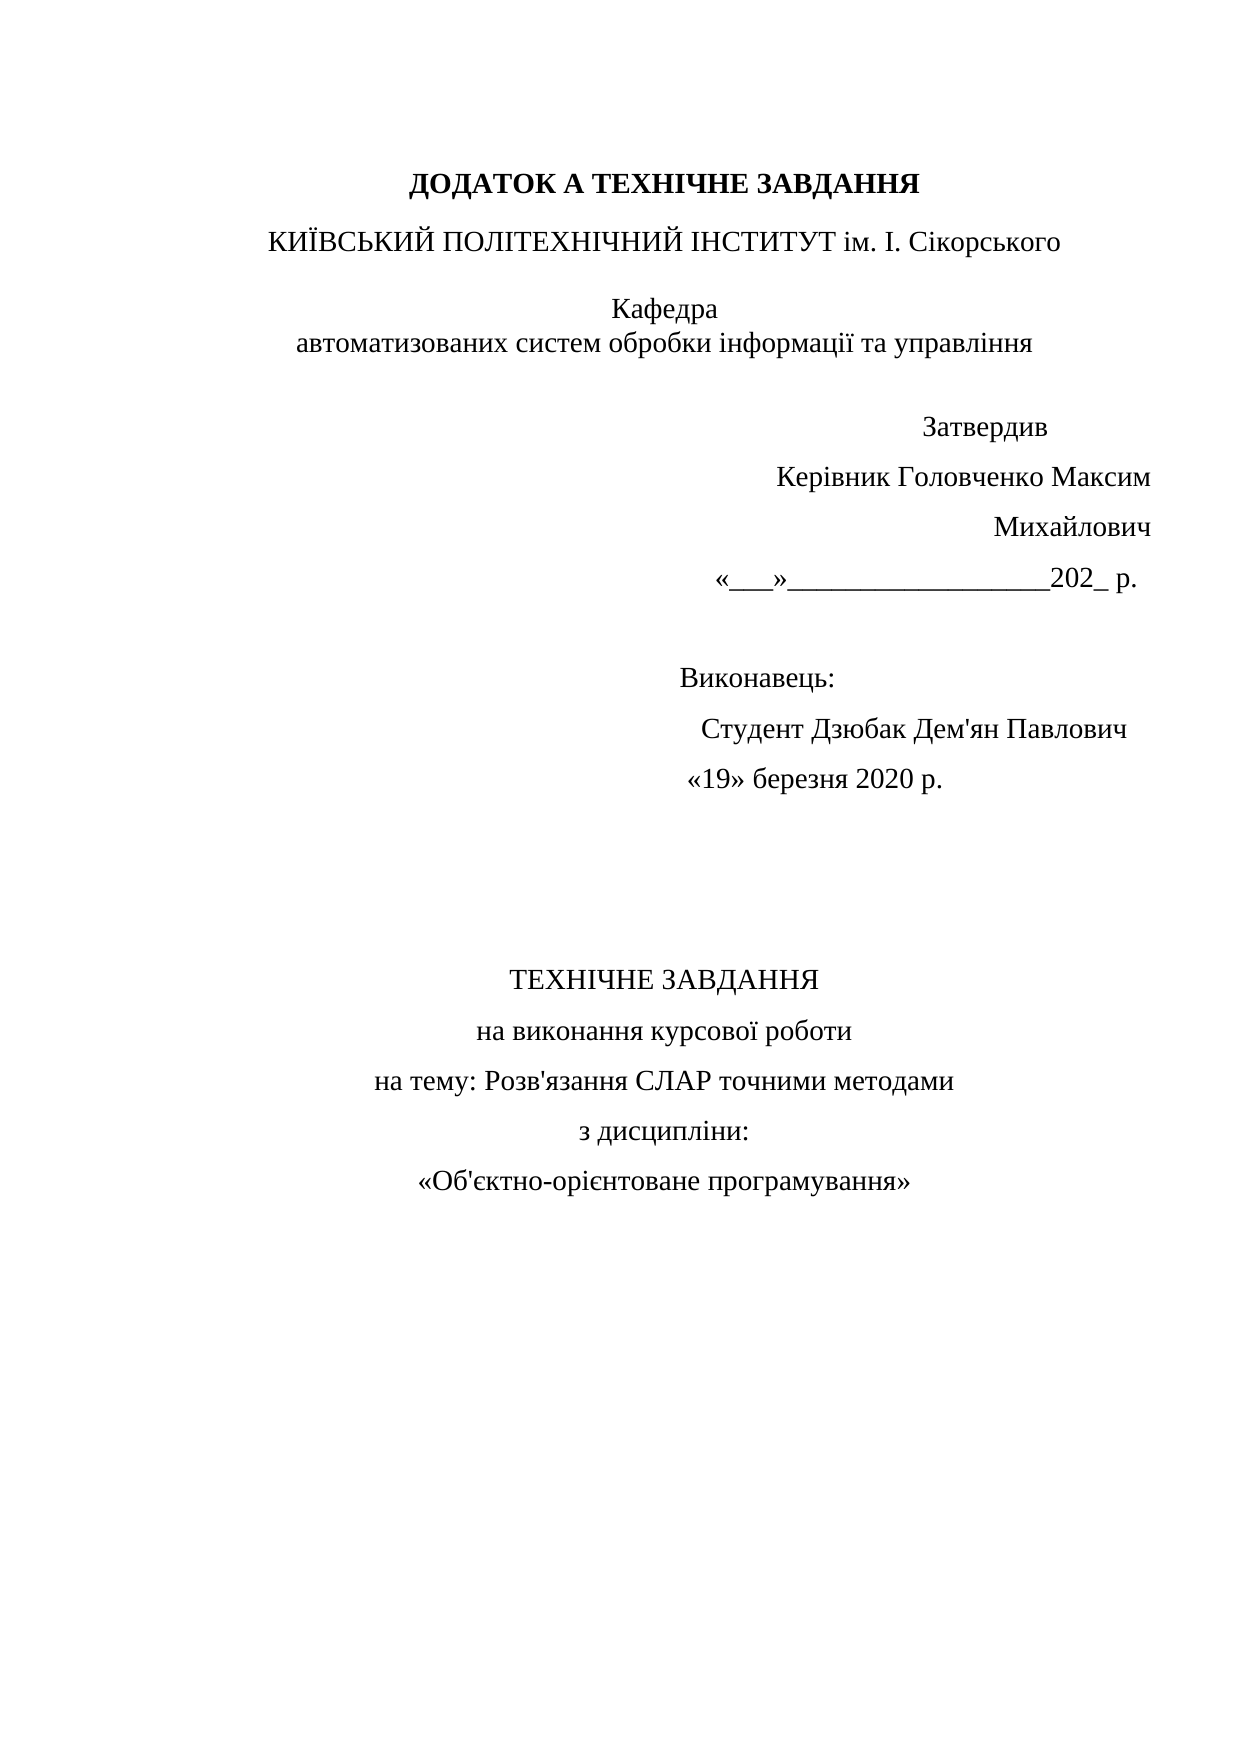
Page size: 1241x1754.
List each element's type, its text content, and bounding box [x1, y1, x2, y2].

text Кафедра [177, 291, 1152, 325]
text Затвердив [177, 409, 1151, 442]
text Студент Дзюбак Дем'ян Павлович [620, 711, 1151, 744]
text КИЇВСЬКИЙ ПОЛІТЕХНІЧНИЙ ІНСТИТУТ ім. І. Сікорського [177, 224, 1152, 258]
text Керівник Головченко Максим Михайлович [177, 459, 1151, 543]
text з дисципліни: [177, 1113, 1151, 1147]
text «19» березня 2020 р. [177, 761, 1151, 794]
text ТЕХНІЧНЕ ЗАВДАННЯ [177, 962, 1151, 996]
text на виконання курсової роботи [177, 1013, 1151, 1046]
text на тему: Розв'язання СЛАР точними методами [177, 1063, 1151, 1096]
text Виконавець: [177, 660, 1151, 694]
text автоматизованих систем обробки інформації та управління [177, 325, 1152, 358]
text «___»__________________202_ р. [177, 560, 1151, 593]
text Додаток А Технічне завдання [177, 166, 1152, 199]
text «Об'єктно-орієнтоване програмування» [177, 1163, 1151, 1197]
